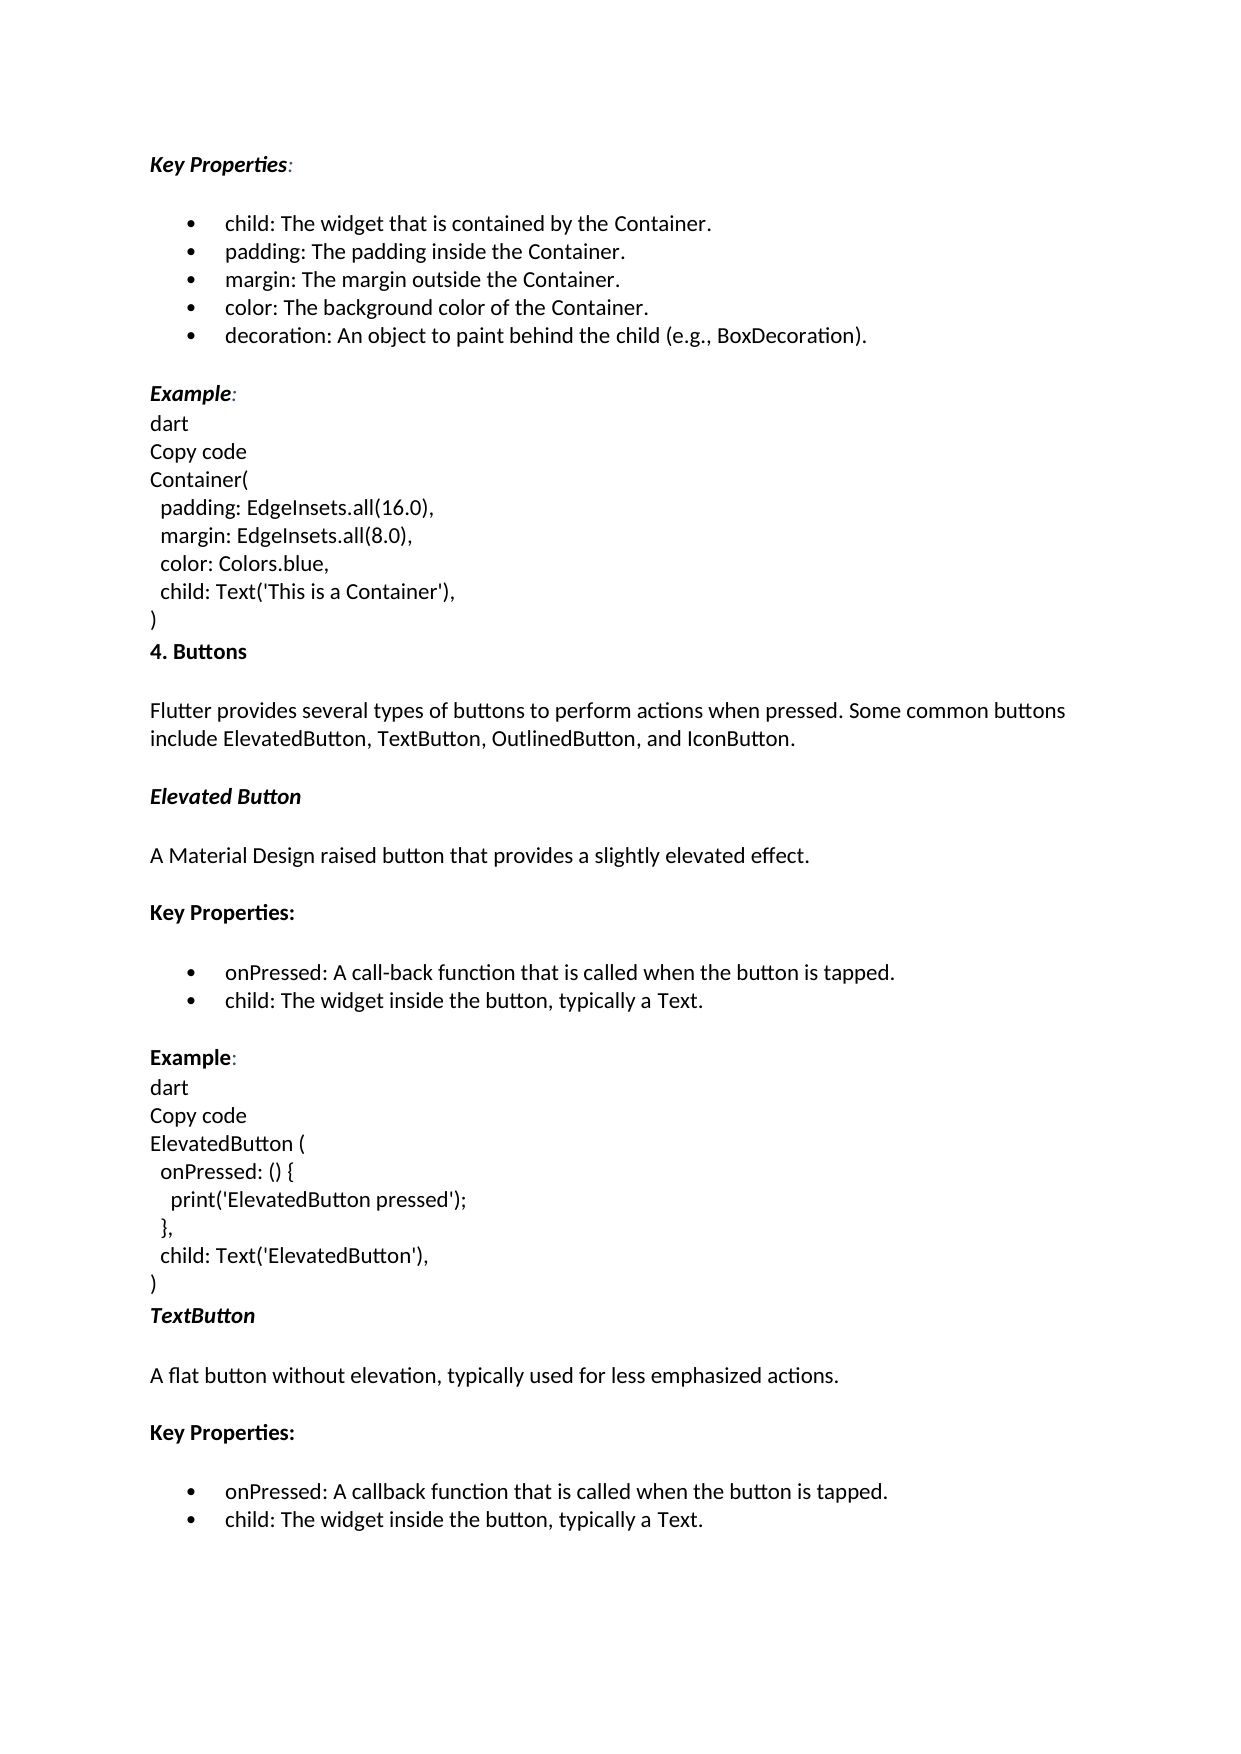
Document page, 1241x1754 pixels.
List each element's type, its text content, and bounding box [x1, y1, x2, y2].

text print('ElevatedButton pressed'); [150, 1185, 1090, 1213]
text A flat button without elevation, typically used for less emphasized actions. [150, 1361, 1090, 1389]
subtitle Key Properties: [150, 1418, 1090, 1446]
subtitle Example: [150, 1043, 1090, 1071]
list onPressed: A call-back function that is called when the button is tapped. [187, 958, 1090, 986]
subtitle TextButton [150, 1301, 1090, 1329]
text ) [150, 1269, 1090, 1297]
text onPressed: () { [150, 1157, 1090, 1185]
subtitle 4. Buttons [150, 637, 1090, 665]
text dart [150, 1073, 1090, 1101]
subtitle Key Properties: [150, 898, 1090, 926]
text dart [150, 409, 1090, 437]
subtitle Example: [150, 379, 1090, 407]
text ElevatedButton ( [150, 1129, 1090, 1157]
text }, [150, 1213, 1090, 1241]
text padding: EdgeInsets.all(16.0), [150, 493, 1090, 521]
list onPressed: A callback function that is called when the button is tapped. [187, 1477, 1090, 1505]
list decoration: An object to paint behind the child (e.g., BoxDecoration). [187, 321, 1090, 349]
text margin: EdgeInsets.all(8.0), [150, 521, 1090, 549]
list padding: The padding inside the Container. [187, 237, 1090, 265]
text child: Text('ElevatedButton'), [150, 1241, 1090, 1269]
text ) [150, 605, 1090, 633]
text Flutter provides several types of buttons to perform actions when pressed. Some common buttons include ElevatedButton, TextButton, OutlinedButton, and IconButton. [150, 697, 1090, 753]
subtitle Elevated Button [150, 782, 1090, 810]
subtitle Key Properties: [150, 150, 1090, 178]
list child: The widget inside the button, typically a Text. [187, 1505, 1090, 1533]
text A Material Design raised button that provides a slightly elevated effect. [150, 841, 1090, 869]
list color: The background color of the Container. [187, 293, 1090, 321]
text color: Colors.blue, [150, 549, 1090, 577]
list margin: The margin outside the Container. [187, 265, 1090, 293]
list child: The widget that is contained by the Container. [187, 209, 1090, 237]
text Container( [150, 465, 1090, 493]
text Copy code [150, 437, 1090, 465]
text child: Text('This is a Container'), [150, 577, 1090, 605]
list child: The widget inside the button, typically a Text. [187, 986, 1090, 1014]
text Copy code [150, 1101, 1090, 1129]
